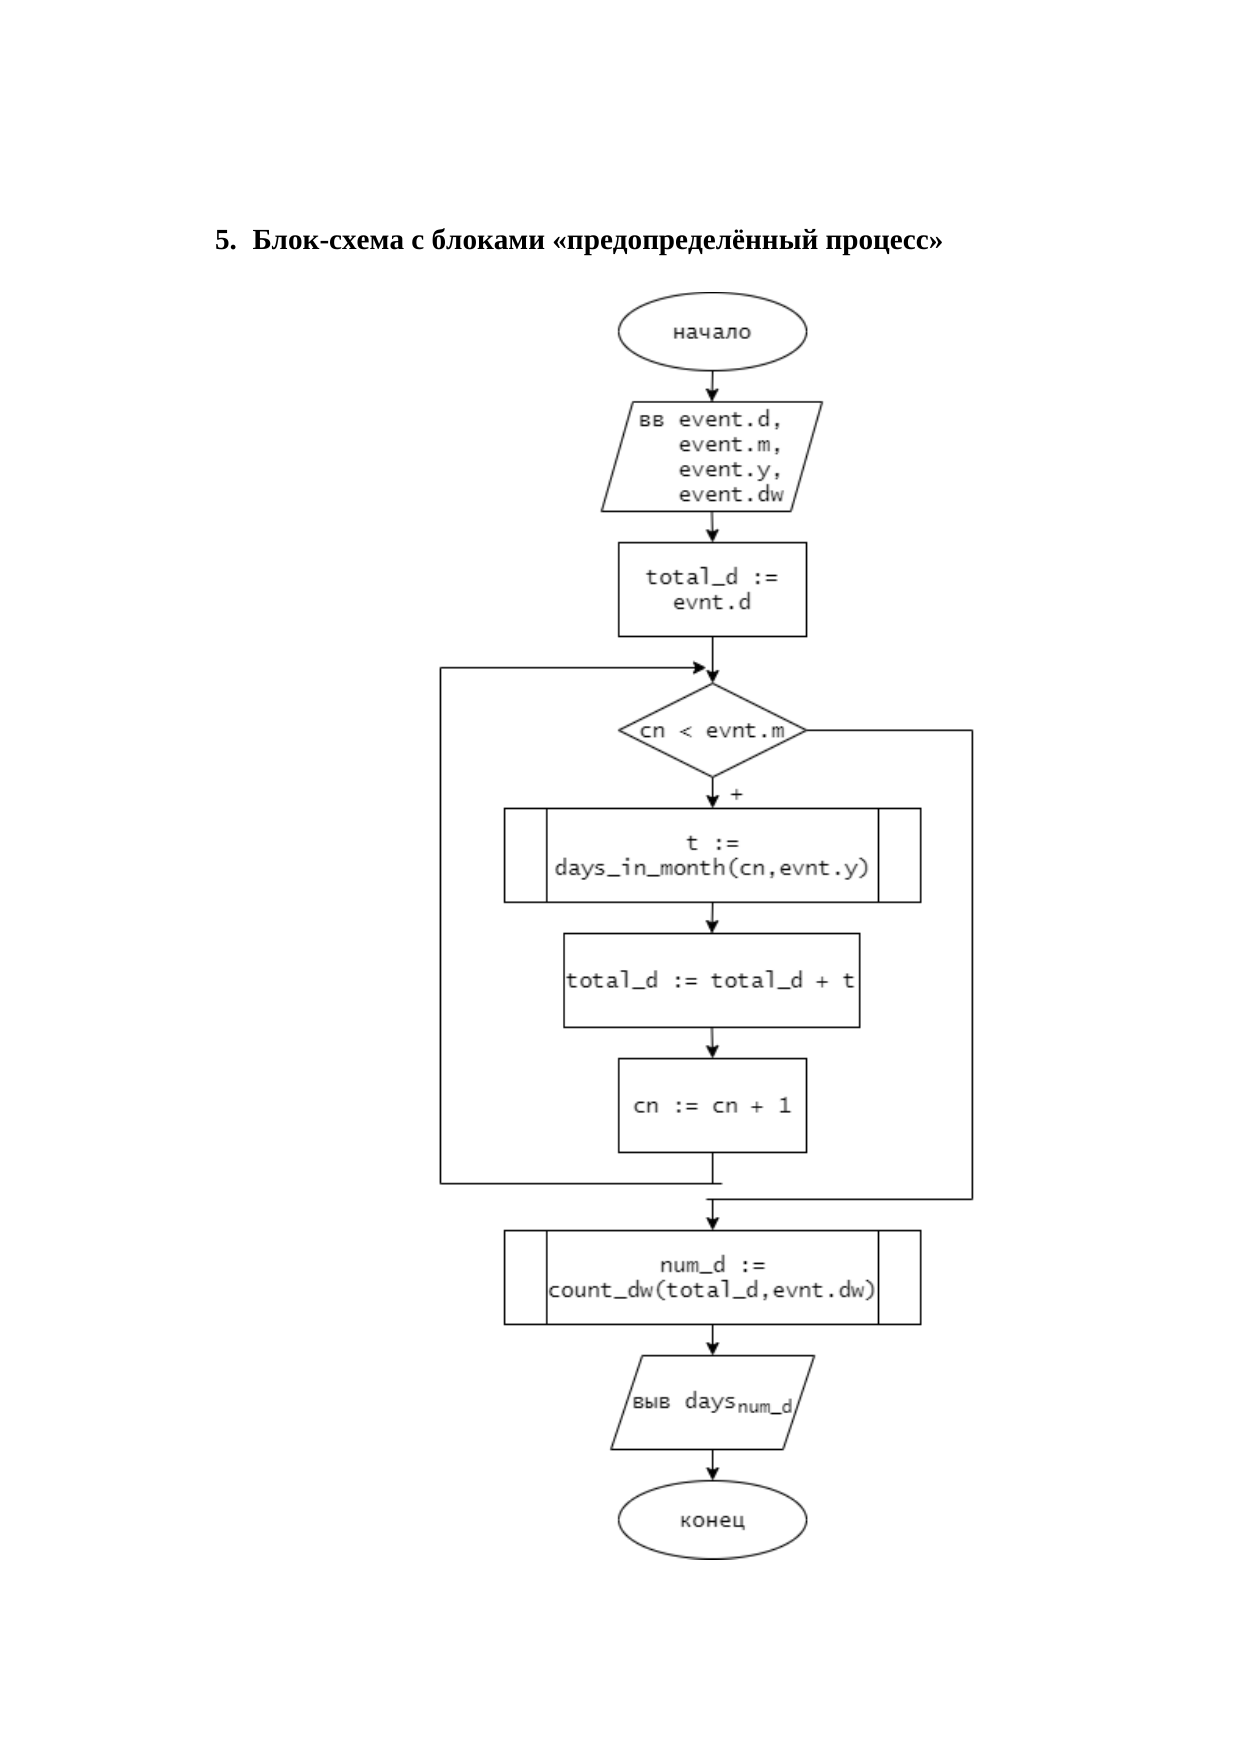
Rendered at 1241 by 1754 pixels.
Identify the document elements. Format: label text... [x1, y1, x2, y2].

list Блок-схема с блоками «предопределённый процесс» [215, 222, 1152, 255]
picture [429, 292, 975, 1560]
